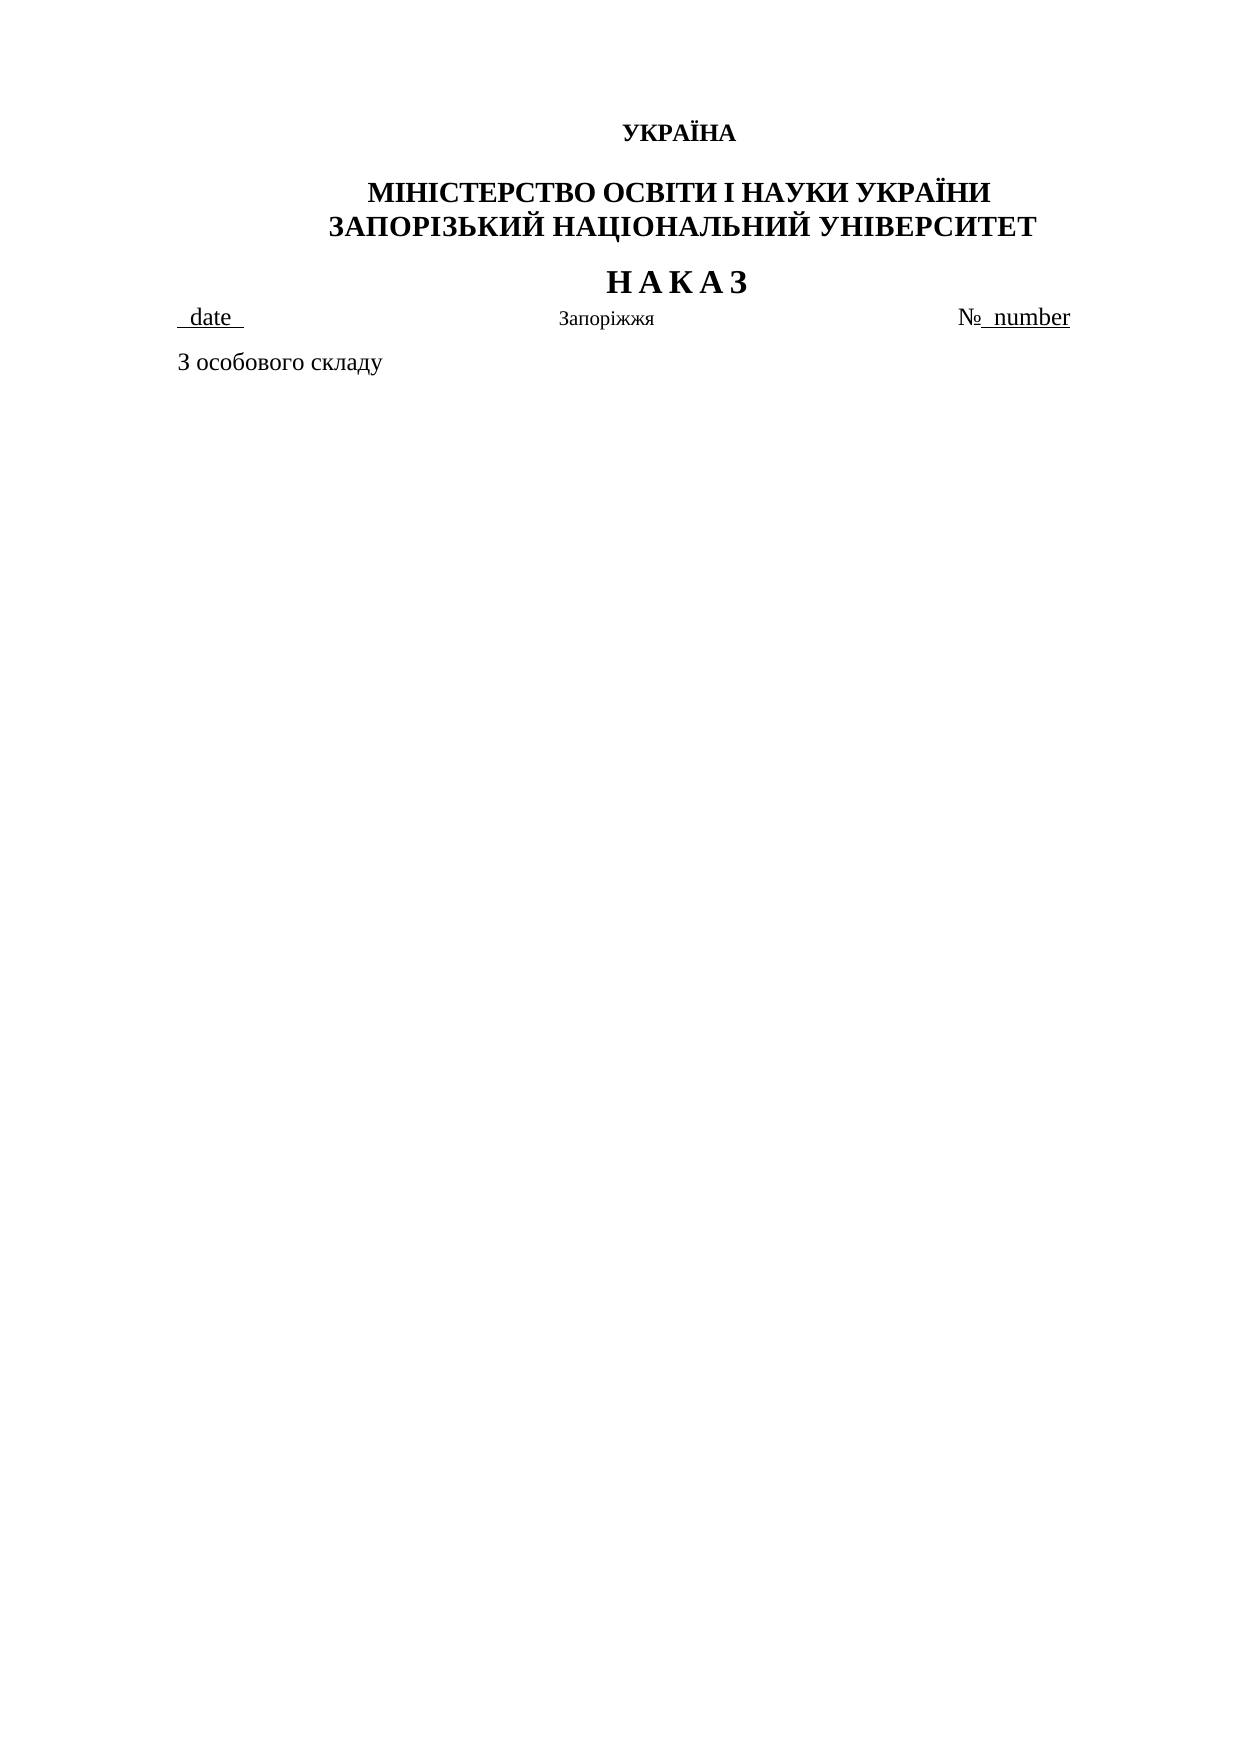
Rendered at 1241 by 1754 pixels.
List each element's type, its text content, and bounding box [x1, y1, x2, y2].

text УКРАЇНА [177, 118, 1181, 147]
text З особового складу [177, 347, 1181, 376]
text date Запоріжжя № number [177, 302, 1177, 331]
text МІНІСТЕРСТВО ОСВІТИ І НАУКИ УКРАЇНИ [177, 176, 1181, 209]
text Н А К А З [177, 262, 1177, 300]
text ЗАПОРІЗЬКИЙ НАЦІОНАЛЬНИЙ УНІВЕРСИТЕТ [177, 209, 1181, 243]
